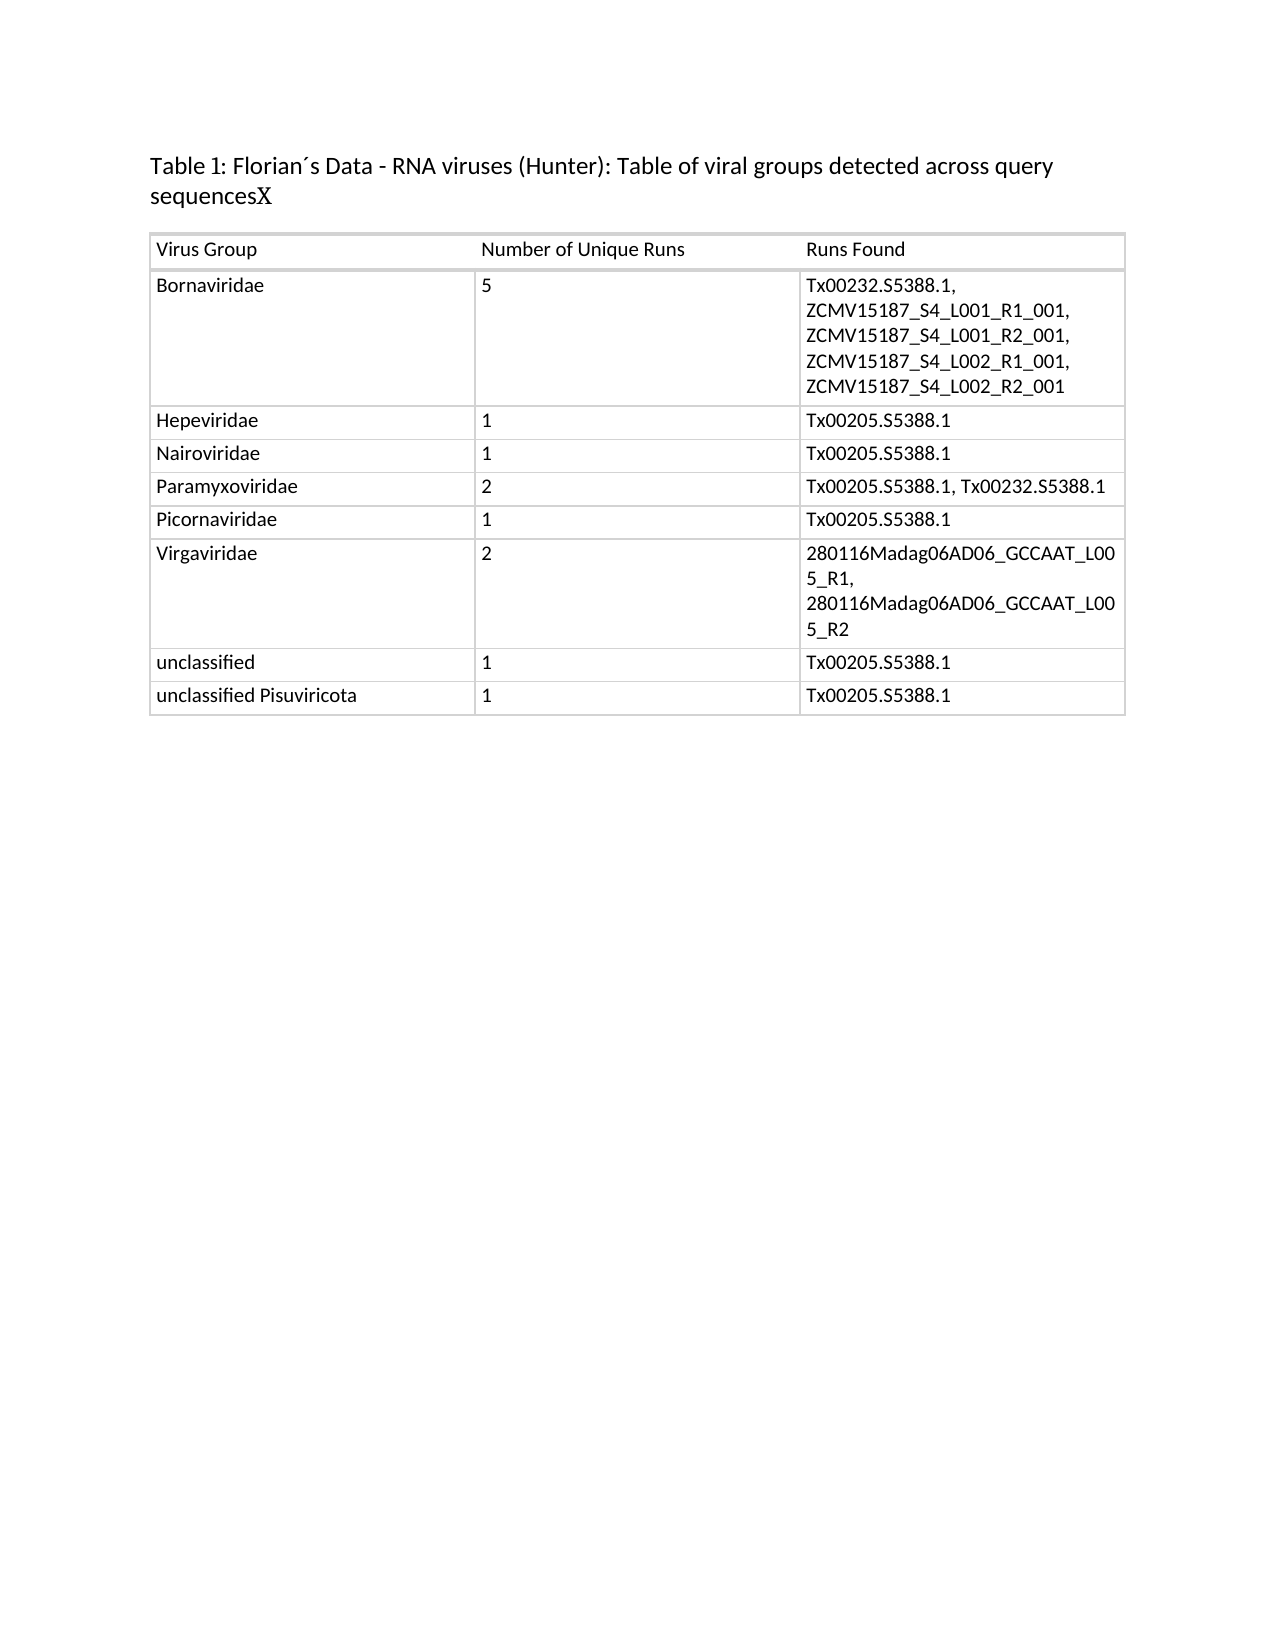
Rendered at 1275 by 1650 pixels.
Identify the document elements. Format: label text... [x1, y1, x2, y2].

table_header Runs Found [800, 236, 1124, 268]
table_cell Tx00205.S5388.1 [801, 407, 1124, 438]
table_cell Tx00205.S5388.1 [801, 682, 1124, 714]
table_cell Tx00205.S5388.1 [801, 440, 1124, 472]
table_cell Tx00205.S5388.1 [801, 649, 1124, 681]
table_cell 1 [476, 649, 799, 681]
table_cell 1 [476, 440, 799, 472]
table_cell 1 [476, 507, 799, 538]
table_cell 2 [476, 473, 799, 505]
table_cell 2 [476, 540, 799, 648]
table_cell Paramyxoviridae [151, 473, 474, 505]
table_cell Tx00205.S5388.1, Tx00232.S5388.1 [801, 473, 1124, 505]
table_cell 1 [476, 407, 799, 438]
table_cell Tx00205.S5388.1 [801, 507, 1124, 538]
table_cell Picornaviridae [151, 507, 474, 538]
table_cell unclassified Pisuviricota [151, 682, 474, 714]
table_cell 1 [476, 682, 799, 714]
table_cell Virgaviridae [151, 540, 474, 648]
table_cell Tx00232.S5388.1, ZCMV15187_S4_L001_R1_001, ZCMV15187_S4_L001_R2_001, ZCMV15187_S4_L002_R1_001, ZCMV15187_S4_L002_R2_001 [801, 272, 1124, 405]
table_cell Bornaviridae [151, 272, 474, 405]
table_header Number of Unique Runs [475, 236, 800, 268]
table_header Virus Group [151, 236, 475, 268]
table_cell Nairoviridae [151, 440, 474, 472]
table_cell unclassified [151, 649, 474, 681]
table_cell 5 [476, 272, 799, 405]
table_cell 280116Madag06AD06_GCCAAT_L005_R1, 280116Madag06AD06_GCCAAT_L005_R2 [801, 540, 1124, 648]
table_cell Hepeviridae [151, 407, 474, 438]
